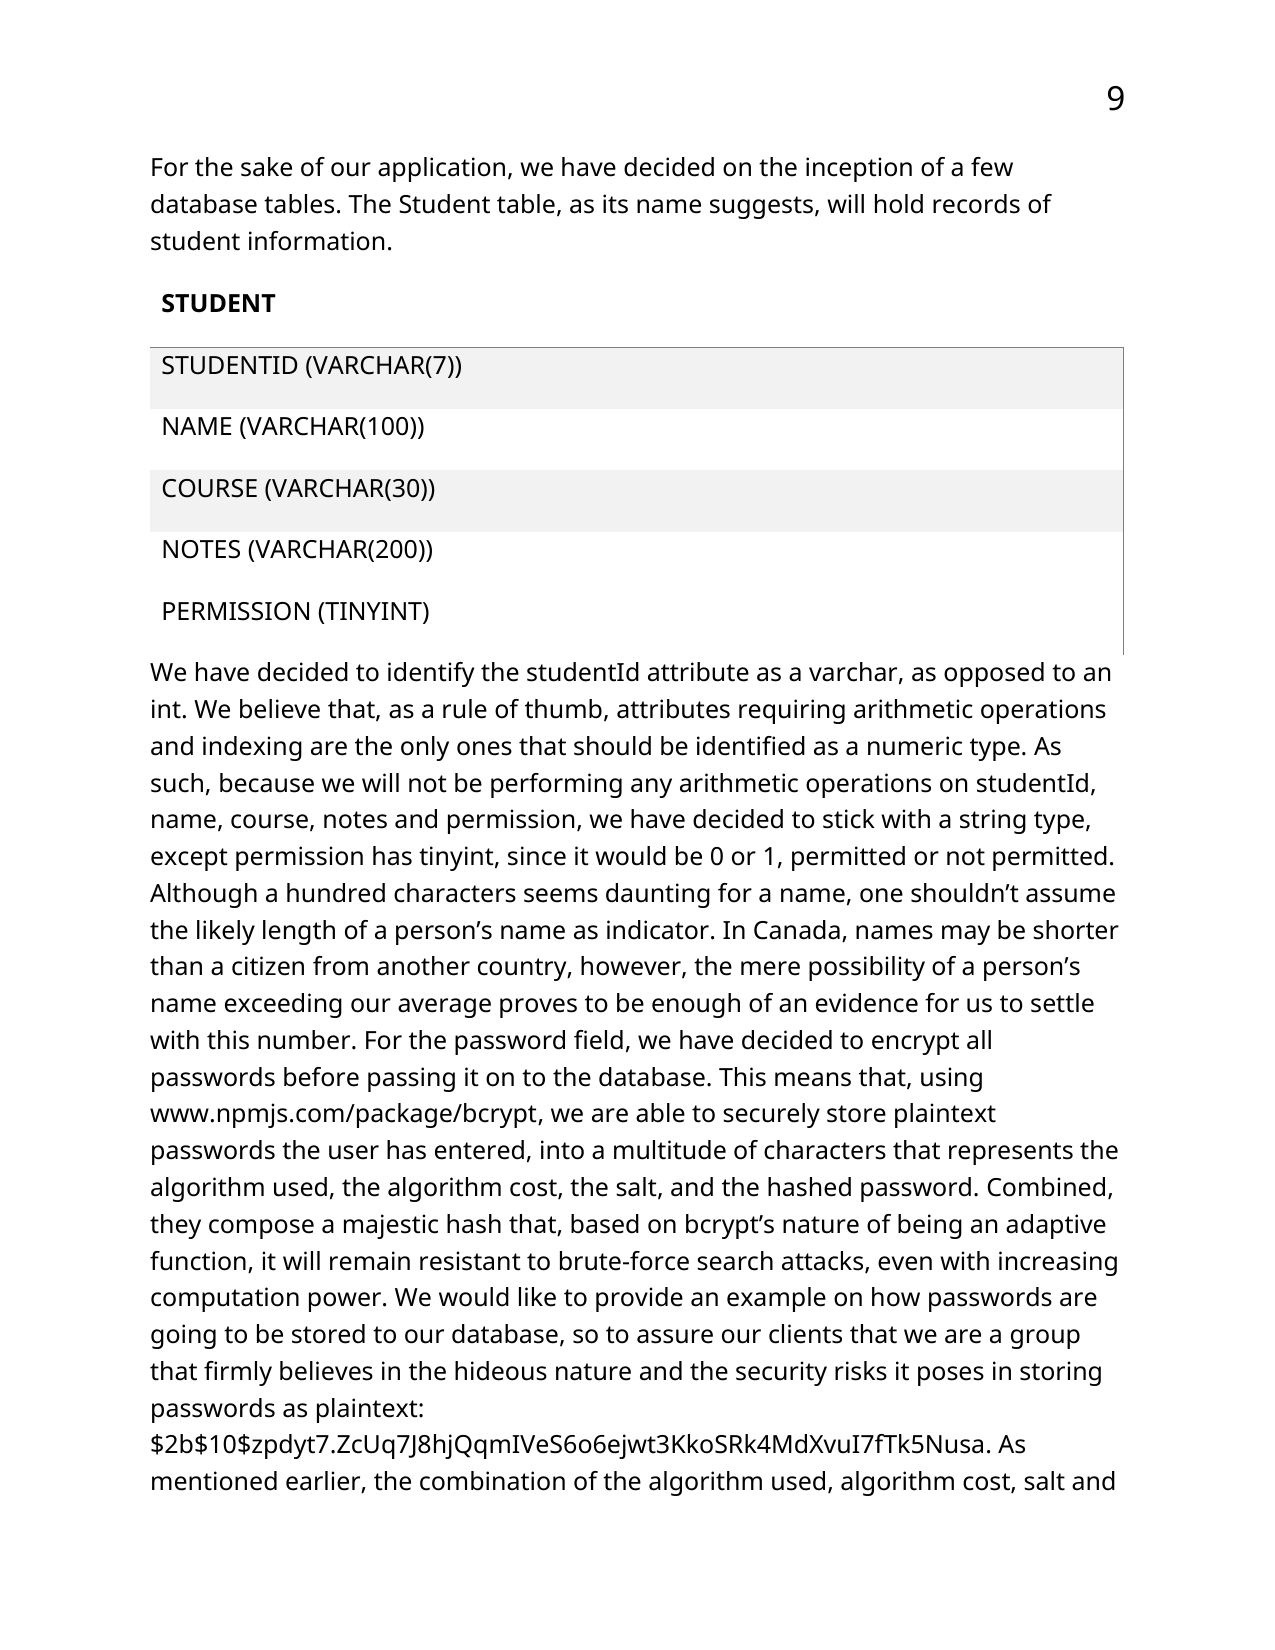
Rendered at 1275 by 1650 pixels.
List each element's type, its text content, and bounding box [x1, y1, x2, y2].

table_cell studentId (varchar(7)) [150, 348, 1123, 409]
text For the sake of our application, we have decided on the inception of a few database tables. The Student table, as its name suggests, will hold records of student information. [150, 150, 1125, 258]
table_cell Name (VARCHAR(100)) [150, 409, 1123, 470]
table_cell NOTES (VARCHAR(200)) PERMISSION (TINYINT) [150, 532, 1123, 655]
table_header Student [150, 285, 1124, 347]
table_cell Course (Varchar(30)) [150, 470, 1123, 532]
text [150, 655, 1125, 1498]
